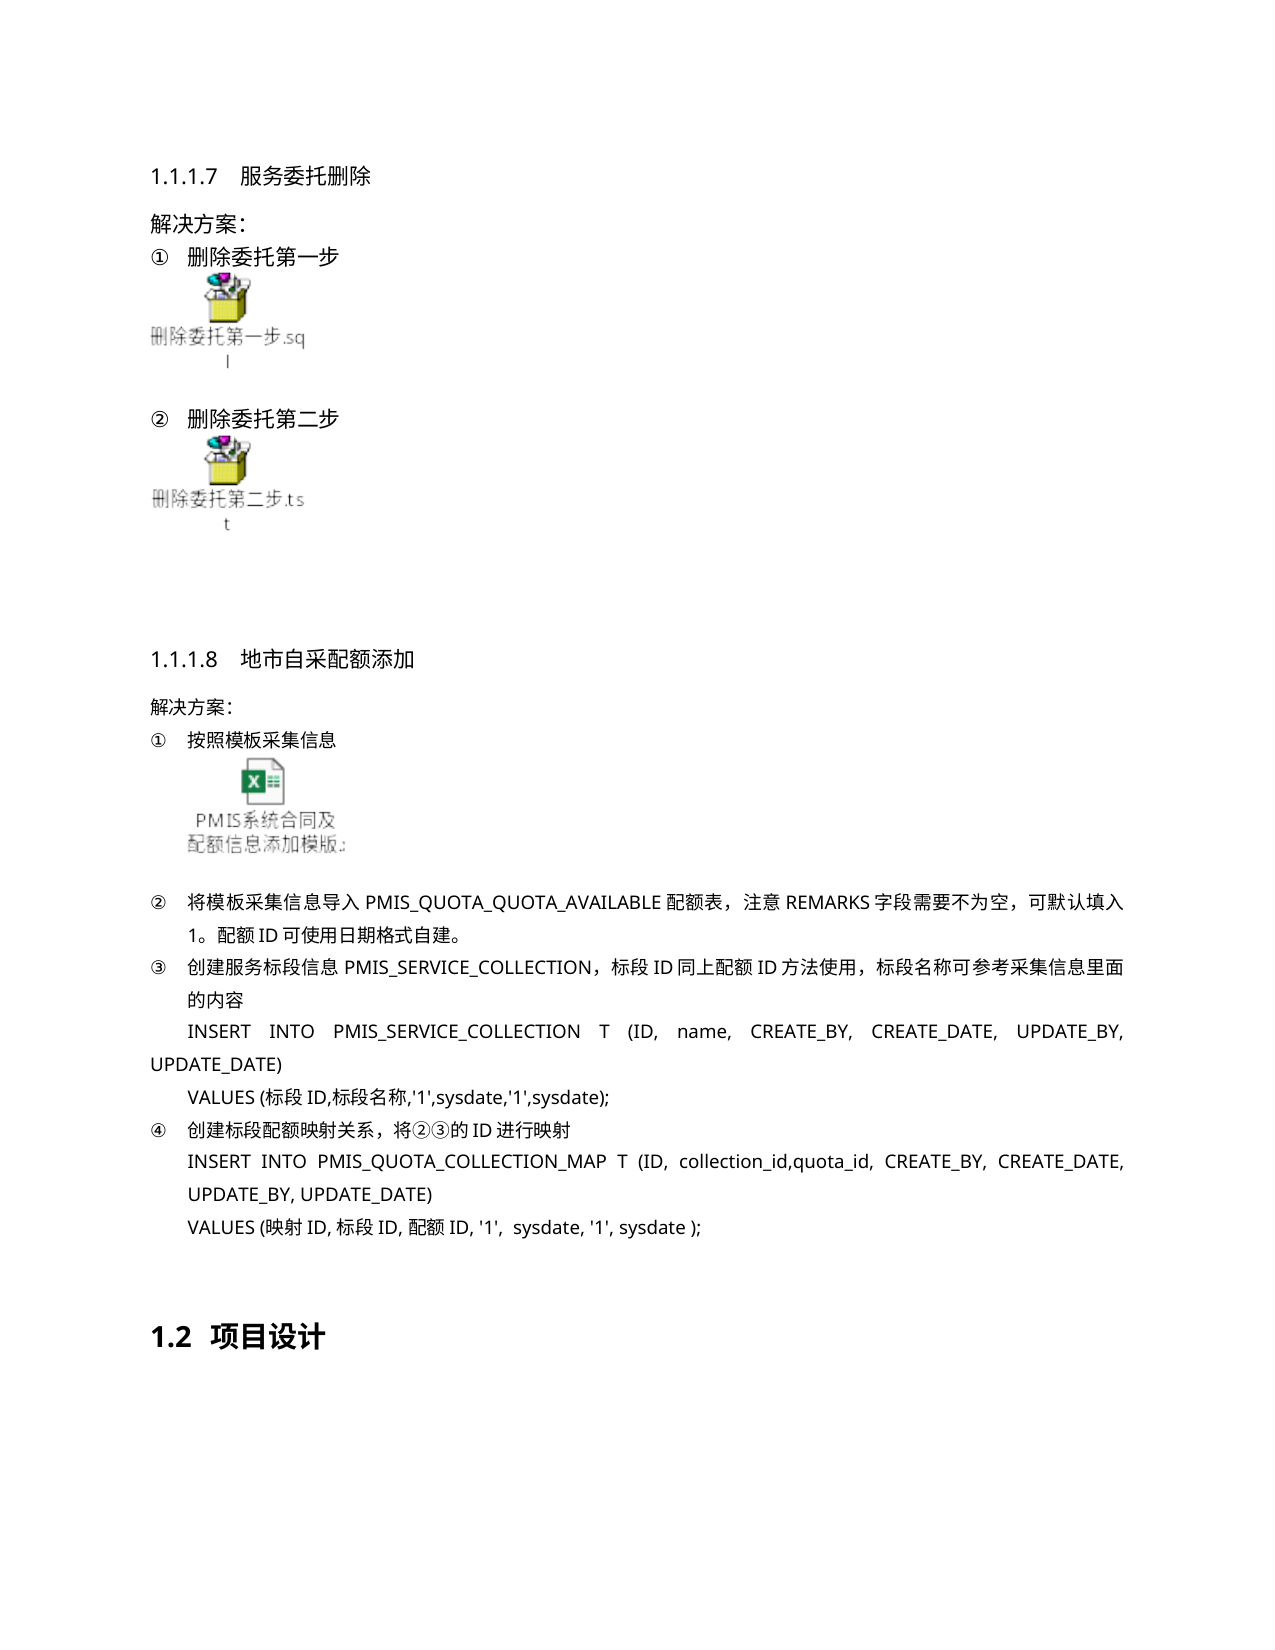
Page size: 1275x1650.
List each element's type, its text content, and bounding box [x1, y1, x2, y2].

list 创建服务标段信息PMIS_SERVICE_COLLECTION，标段ID同上配额ID方法使用，标段名称可参考采集信息里面的内容 [150, 950, 1125, 1015]
list 删除委托第二步 [150, 402, 1125, 434]
list 将模板采集信息导入PMIS_QUOTA_QUOTA_AVAILABLE配额表，注意REMARKS字段需要不为空，可默认填入1。配额ID可使用日期格式自建。 [150, 885, 1125, 950]
list 按照模板采集信息 [150, 723, 1125, 755]
subtitle 地市自采配额添加 [150, 642, 1125, 674]
list INSERT INTO PMIS_QUOTA_COLLECTION_MAP T (ID, collection_id,quota_id, CREATE_BY, CREATE_DATE, UPDATE_BY, UPDATE_DATE) [187, 1145, 1125, 1210]
text 解决方案： [150, 207, 1125, 239]
text 解决方案： [150, 690, 1125, 723]
subtitle 项目设计 [150, 1302, 1125, 1367]
list INSERT INTO PMIS_SERVICE_COLLECTION T (ID, name, CREATE_BY, CREATE_DATE, UPDATE_BY, UPDATE_DATE) [150, 1015, 1125, 1080]
list VALUES (映射ID, 标段ID, 配额ID, '1', sysdate, '1', sysdate ); [187, 1210, 1125, 1243]
subtitle 服务委托删除 [150, 159, 1125, 191]
list 创建标段配额映射关系，将②③的ID进行映射 [150, 1113, 1125, 1145]
list 删除委托第一步 [150, 239, 1125, 272]
list VALUES (标段ID,标段名称,'1',sysdate,'1',sysdate); [150, 1080, 1125, 1113]
